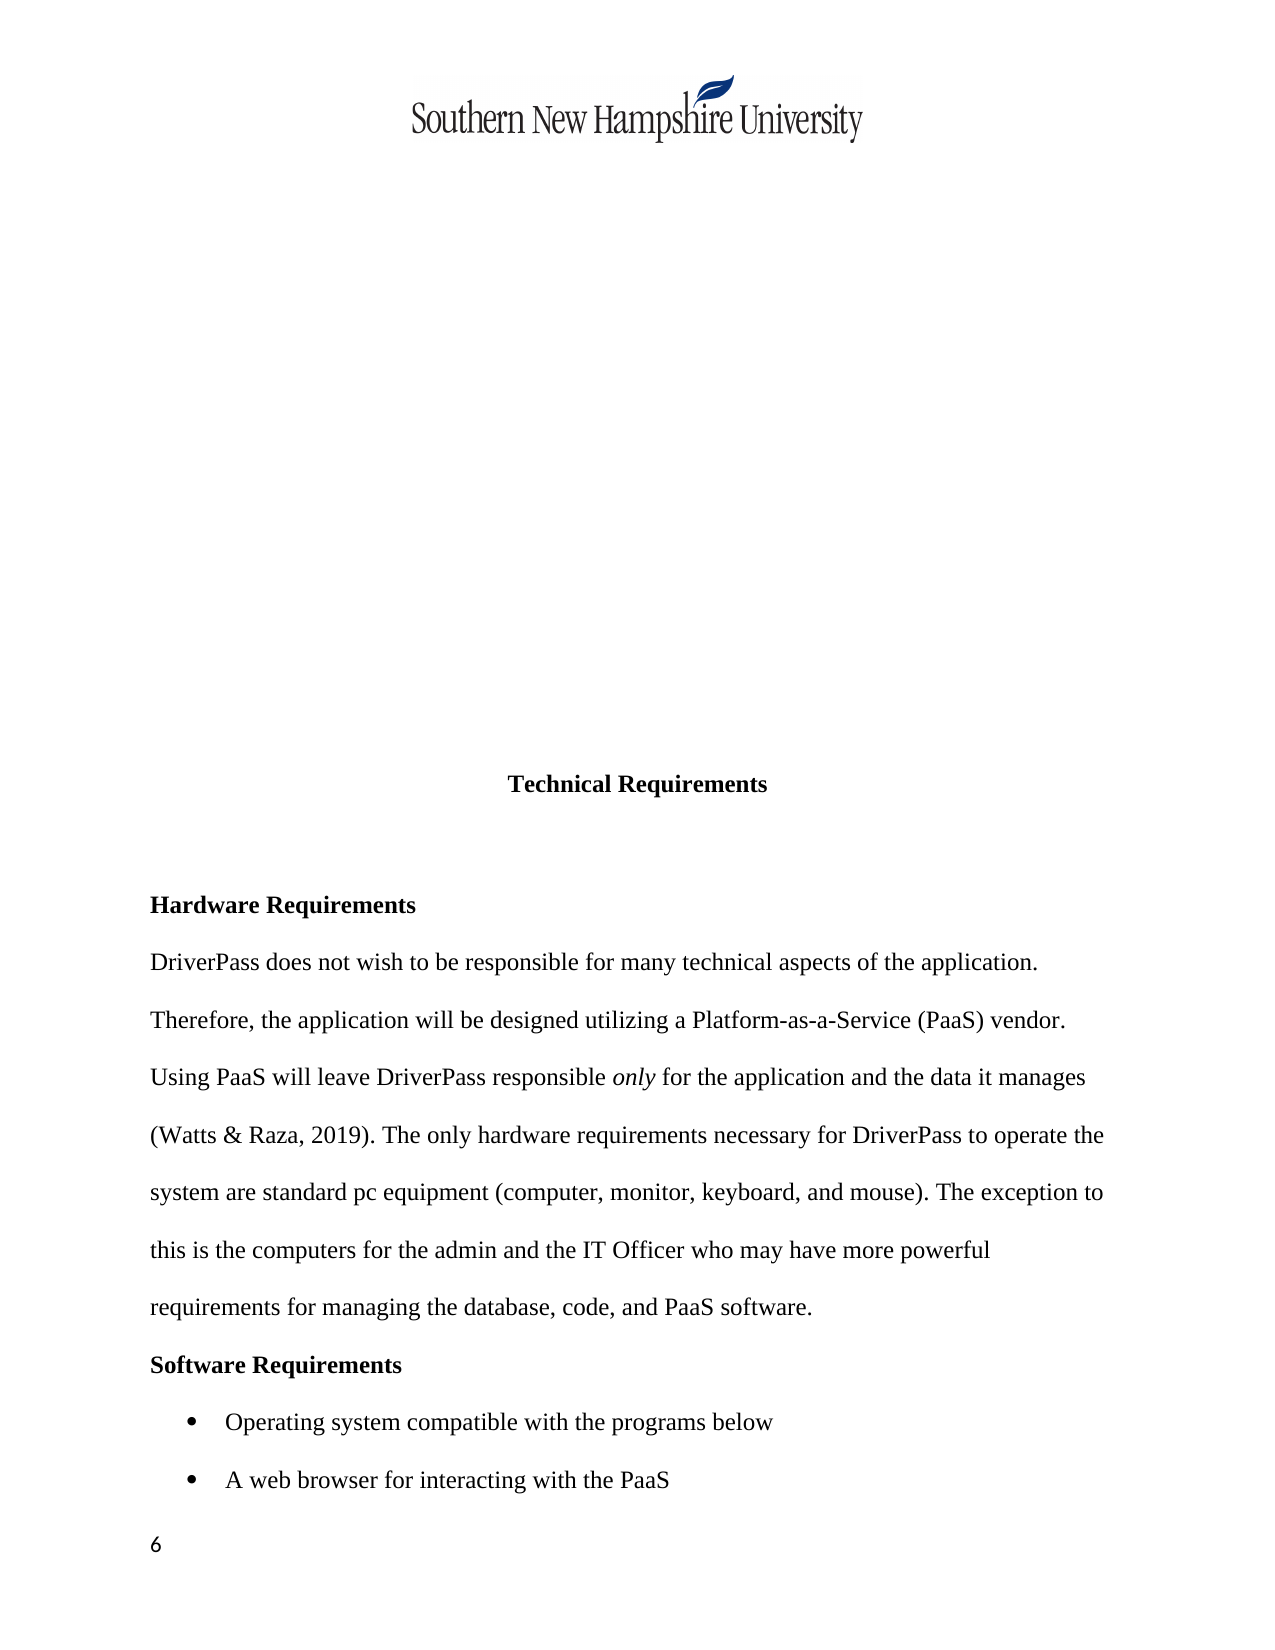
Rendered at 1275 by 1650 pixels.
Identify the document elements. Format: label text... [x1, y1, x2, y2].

text Hardware Requirements [150, 890, 1125, 919]
text Software Requirements [150, 1350, 1125, 1379]
picture [412, 75, 863, 143]
list Operating system compatible with the programs below [187, 1407, 1125, 1436]
subtitle Technical Requirements [150, 769, 1125, 859]
list A web browser for interacting with the PaaS [187, 1465, 1125, 1494]
text DriverPass does not wish to be responsible for many technical aspects of the application. Therefore, the application will be designed utilizing a Platform-as-a-Service (PaaS) vendor. Using PaaS will leave DriverPass responsible only for the application and the data it manages (Watts & Raza, 2019). The only hardware requirements necessary for DriverPass to operate the system are standard pc equipment (computer, monitor, keyboard, and mouse). The exception to this is the computers for the admin and the IT Officer who may have more powerful requirements for managing the database, code, and PaaS software. [150, 947, 1125, 1321]
